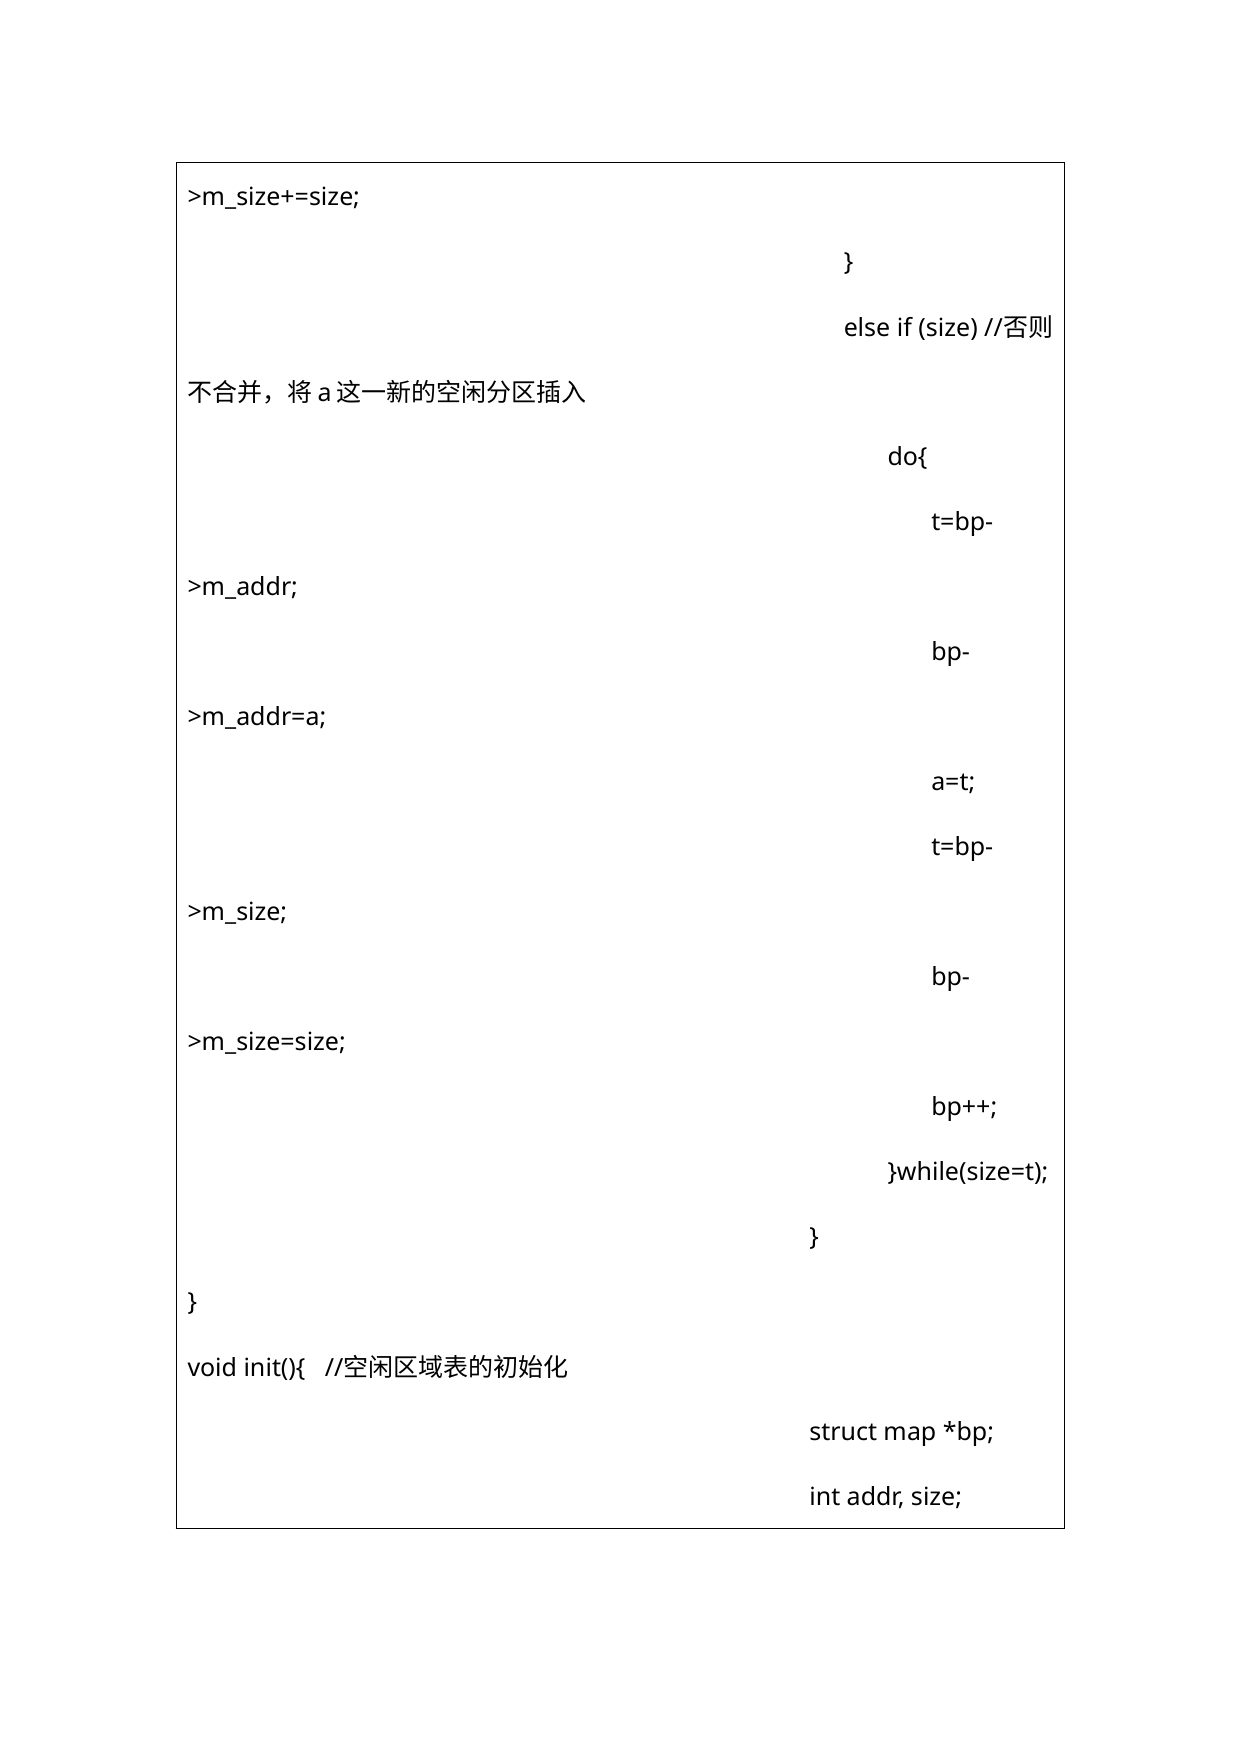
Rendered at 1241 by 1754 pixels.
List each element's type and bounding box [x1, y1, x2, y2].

table_cell [177, 163, 1064, 1528]
